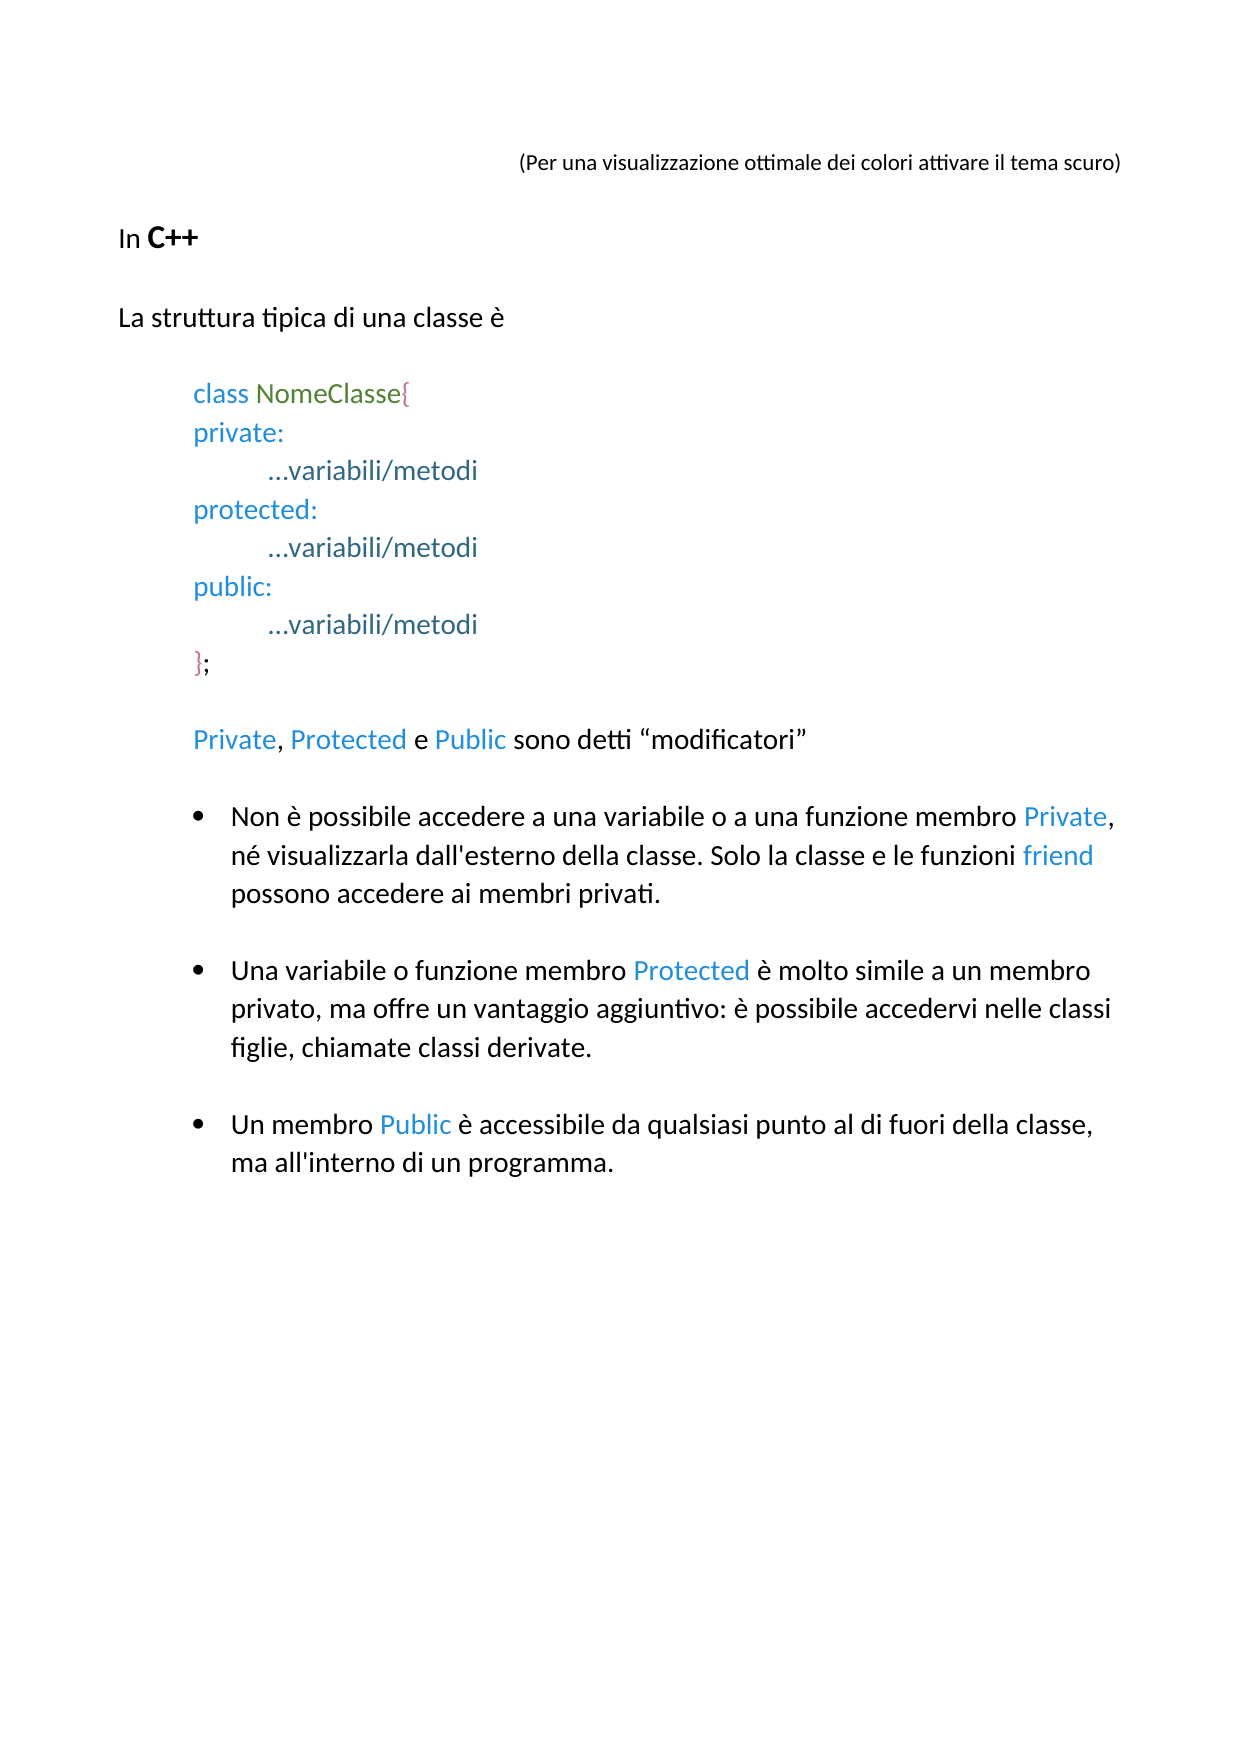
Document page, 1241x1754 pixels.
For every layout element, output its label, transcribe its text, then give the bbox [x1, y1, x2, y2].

text }; [193, 644, 1122, 680]
text …variabili/metodi [193, 452, 1122, 488]
list Non è possibile accedere a una variabile o a una funzione membro Private, né visualizzarla dall'esterno della classe. Solo la classe e le funzioni friend possono accedere ai membri privati. [193, 798, 1122, 911]
text La struttura tipica di una classe è [118, 299, 1122, 334]
list Un membro Public è accessibile da qualsiasi punto al di fuori della classe, ma all'interno di un programma. [193, 1106, 1122, 1180]
text In C++ [118, 216, 1122, 257]
text public: [193, 568, 1122, 603]
text Private, Protected e Public sono detti “modificatori” [193, 721, 1122, 757]
text (Per una visualizzazione ottimale dei colori attivare il tema scuro) [118, 148, 1122, 176]
text private: [193, 414, 1122, 449]
text protected: [193, 491, 1122, 526]
list Una variabile o funzione membro Protected è molto simile a un membro privato, ma offre un vantaggio aggiuntivo: è possibile accedervi nelle classi figlie, chiamate classi derivate. [193, 952, 1122, 1064]
text class NomeClasse{ [193, 376, 1122, 411]
text …variabili/metodi [193, 606, 1122, 642]
text …variabili/metodi [193, 529, 1122, 565]
